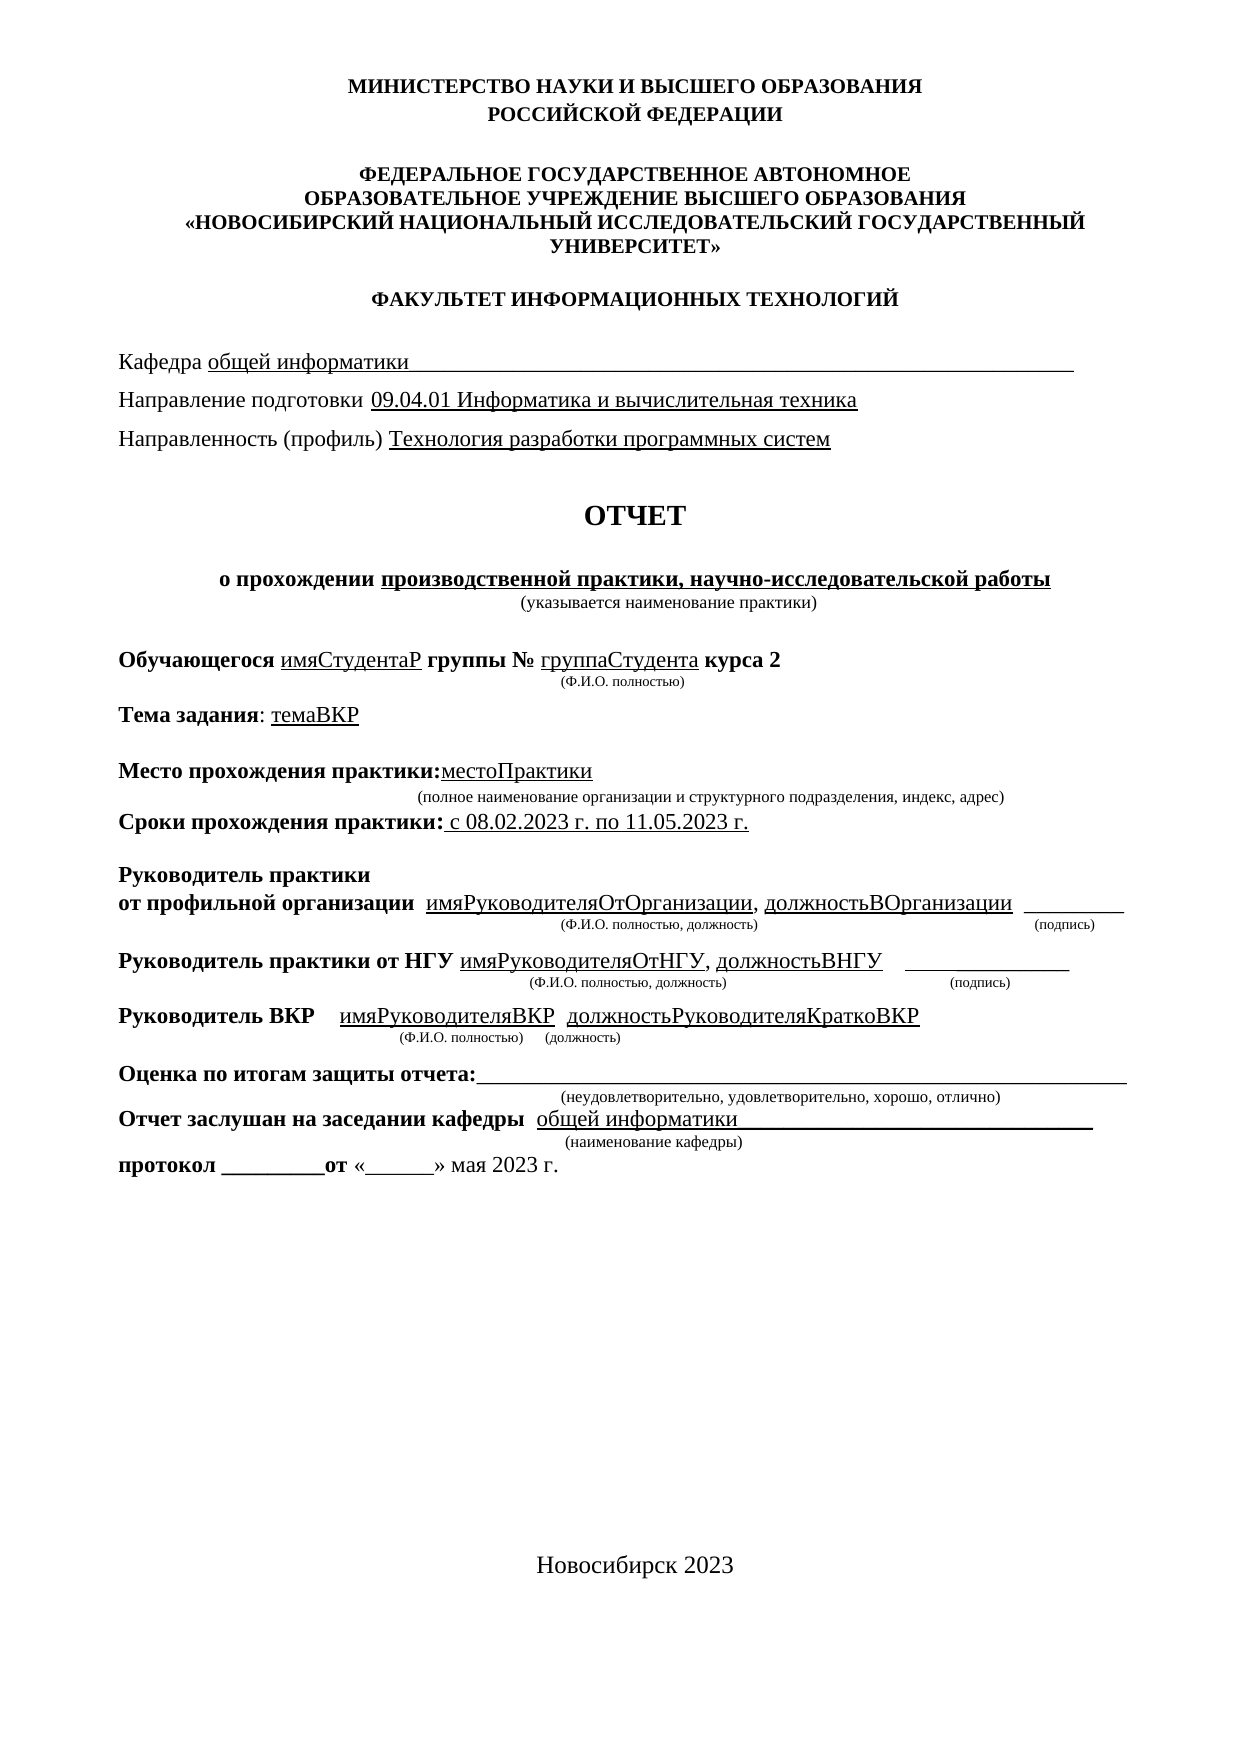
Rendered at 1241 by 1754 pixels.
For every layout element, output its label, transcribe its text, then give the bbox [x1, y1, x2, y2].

text Тема задания: темаВКР [118, 701, 1152, 728]
text Руководитель практики от НГУ имяРуководителяОтНГУ, должностьВНГУ _________ [118, 945, 1152, 974]
text Оценка по итогам защиты отчета:____________________________________________________ [118, 1058, 1152, 1086]
text о прохождении производственной практики, научно-исследовательской работы [118, 565, 1152, 591]
text «новосибирский национальный исследовательский государственный университет» [118, 210, 1152, 258]
text Кафедра общей информатики__________________________________________________________ [118, 348, 1152, 374]
text Направленность (профиль) Технология разработки программных систем [118, 425, 1152, 452]
text Сроки прохождения практики: с 08.02.2023 г. по 11.05.2023 г. [118, 806, 1152, 835]
text Российской Федерации [118, 101, 1152, 126]
text Руководитель ВКР имяРуководителяВКР должностьРуководителяКраткоВКР [118, 1002, 1152, 1029]
text Обучающегося имяСтудентаР группы № группаСтудента курса 2 [118, 646, 1152, 673]
text Министерство науки и высшего образования [118, 74, 1152, 98]
text протокол _________от «______» мая 2023 г. [118, 1151, 1152, 1177]
text Новосибирск 2023 [118, 1550, 1152, 1579]
text Направление подготовки 09.04.01 Информатика и вычислительная техника [118, 387, 1152, 413]
text образовательное учреждение высшего образования [118, 186, 1152, 210]
text Отчет заслушан на заседании кафедры общей информатики_______________________________ [118, 1106, 1152, 1132]
text Место прохождения практики:местоПрактики [118, 757, 1152, 783]
text ОТЧЕТ [118, 498, 1152, 531]
text (Ф.И.О. полностью, должность) (подпись) [118, 974, 1152, 1002]
text (Ф.И.О. полностью) (должность) [118, 1029, 1152, 1058]
text (неудовлетворительно, удовлетворительно, хорошо, отлично) [118, 1086, 1152, 1106]
text (Ф.И.О. полностью) [118, 673, 1152, 701]
text (указывается наименование практики) [118, 591, 1152, 627]
text Руководитель практики от профильной организации имяРуководителяОтОрганизации, должностьВОрганизации ________ (Ф.И.О. полностью, должность) (подпись) [118, 861, 1152, 945]
text Факультет информационных технологий [118, 287, 1152, 311]
text ФЕДЕРАЛЬНОЕ Государственное Автономное [118, 162, 1152, 186]
text (полное наименование организации и структурного подразделения, индекс, адрес) [118, 787, 1152, 806]
text (наименование кафедры) [118, 1132, 1152, 1151]
